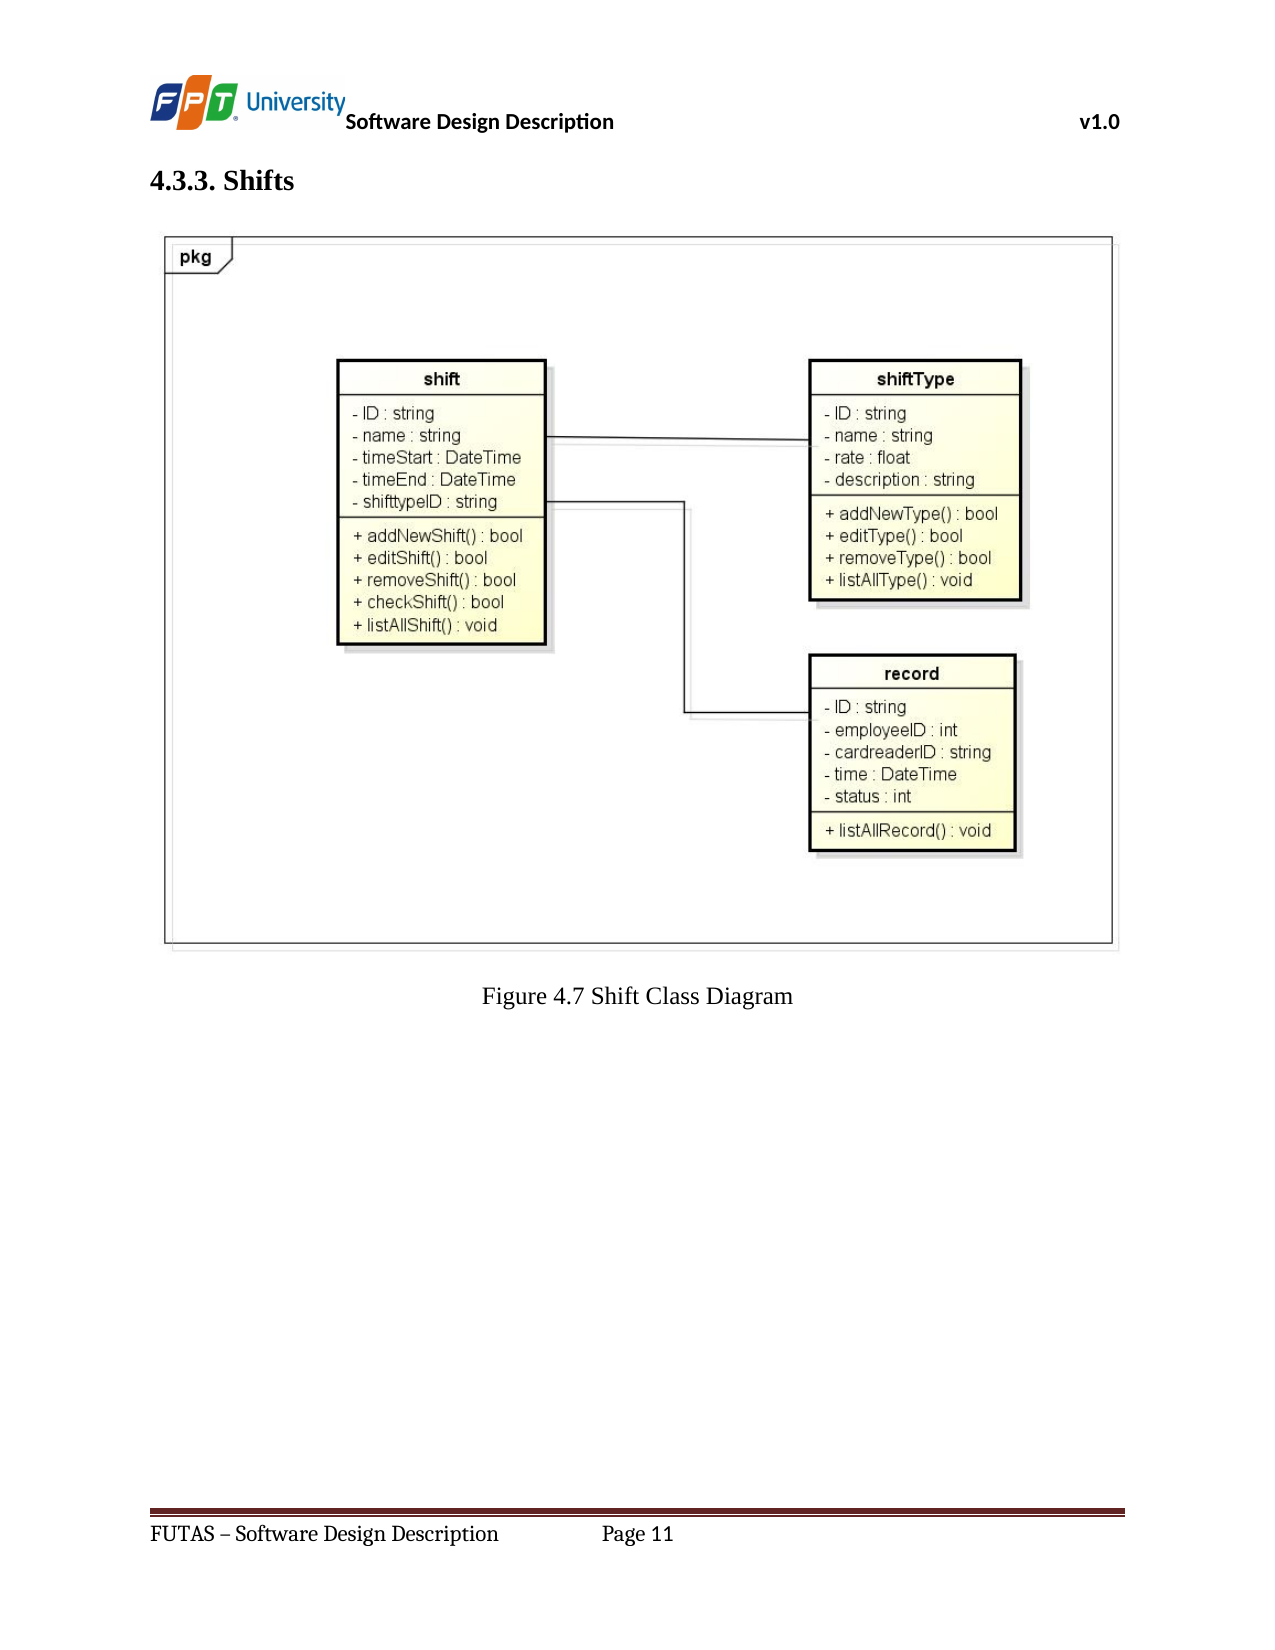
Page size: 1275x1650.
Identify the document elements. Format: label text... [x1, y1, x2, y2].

picture [150, 75, 346, 130]
picture [150, 222, 1125, 957]
text Figure 4.7 Shift Class Diagram [150, 981, 1125, 1010]
text 4.3.3. Shifts [150, 163, 1125, 197]
